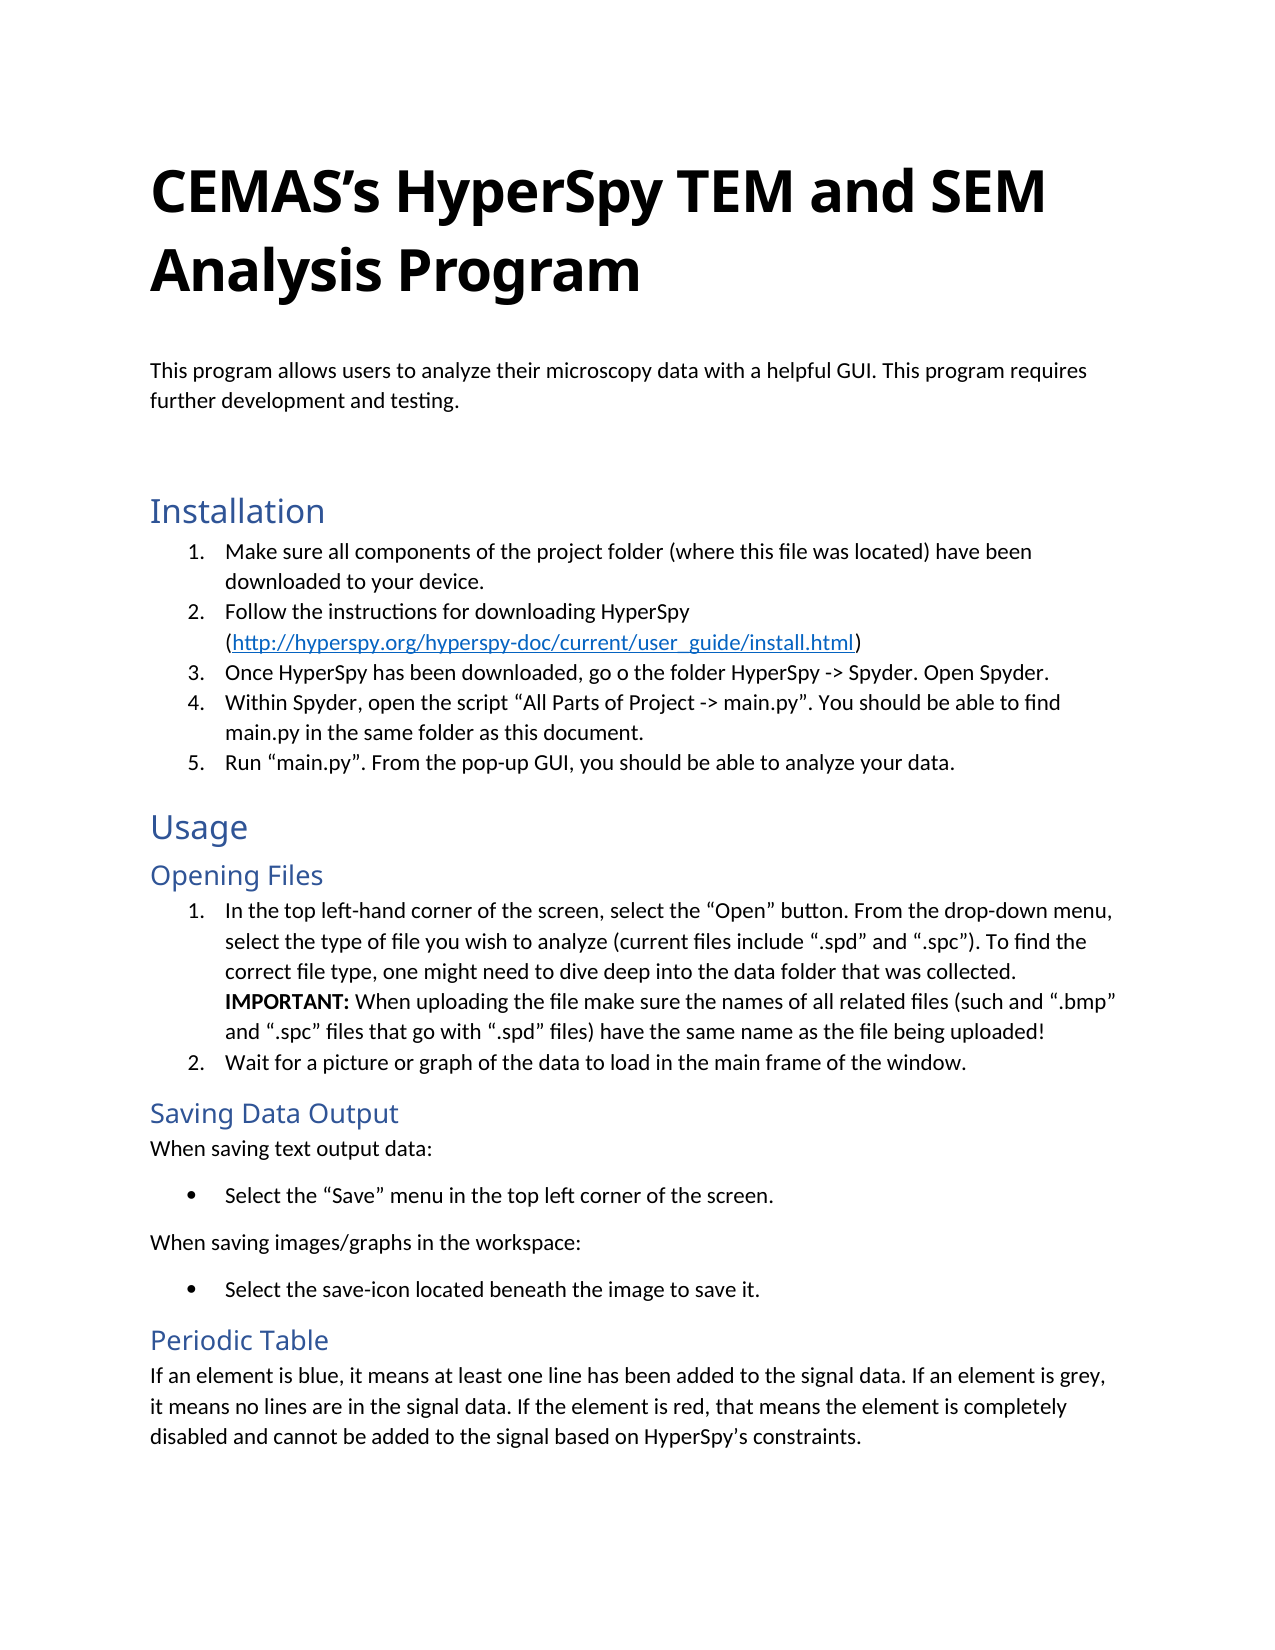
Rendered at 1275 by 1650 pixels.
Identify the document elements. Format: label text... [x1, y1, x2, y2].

subtitle Opening Files [150, 857, 1125, 894]
subtitle Installation [150, 488, 1125, 533]
list In the top left-hand corner of the screen, select the “Open” button. From the drop-down menu, select the type of file you wish to analyze (current files include “.spd” and “.spc”). To find the correct file type, one might need to dive deep into the data folder that was collected. [187, 897, 1125, 985]
text If an element is blue, it means at least one line has been added to the signal data. If an element is grey, it means no lines are in the signal data. If the element is red, that means the element is completely disabled and cannot be added to the signal based on HyperSpy’s constraints. [150, 1362, 1125, 1450]
list Once HyperSpy has been downloaded, go o the folder HyperSpy -> Spyder. Open Spyder. [187, 658, 1125, 686]
text When saving text output data: [150, 1134, 1125, 1162]
subtitle Usage [150, 804, 1125, 849]
text This program allows users to analyze their microscopy data with a helpful GUI. This program requires further development and testing. [150, 356, 1125, 414]
subtitle Periodic Table [150, 1322, 1125, 1359]
list Run “main.py”. From the pop-up GUI, you should be able to analyze your data. [187, 748, 1125, 777]
list Select the “Save” menu in the top left corner of the screen. [187, 1181, 1125, 1209]
list Make sure all components of the project folder (where this file was located) have been downloaded to your device. [187, 537, 1125, 595]
list Select the save-icon located beneath the image to save it. [187, 1275, 1125, 1303]
list Follow the instructions for downloading HyperSpy (http://hyperspy.org/hyperspy-doc/current/user_guide/install.html) [187, 597, 1125, 656]
title CEMAS’s HyperSpy TEM and SEM Analysis Program [150, 150, 1125, 309]
list Wait for a picture or graph of the data to load in the main frame of the window. [187, 1048, 1125, 1076]
list IMPORTANT: When uploading the file make sure the names of all related files (such and “.bmp” and “.spc” files that go with “.spd” files) have the same name as the file being uploaded! [225, 987, 1125, 1046]
list Within Spyder, open the script “All Parts of Project -> main.py”. You should be able to find main.py in the same folder as this document. [187, 688, 1125, 746]
text When saving images/graphs in the workspace: [150, 1228, 1125, 1256]
subtitle Saving Data Output [150, 1094, 1125, 1131]
